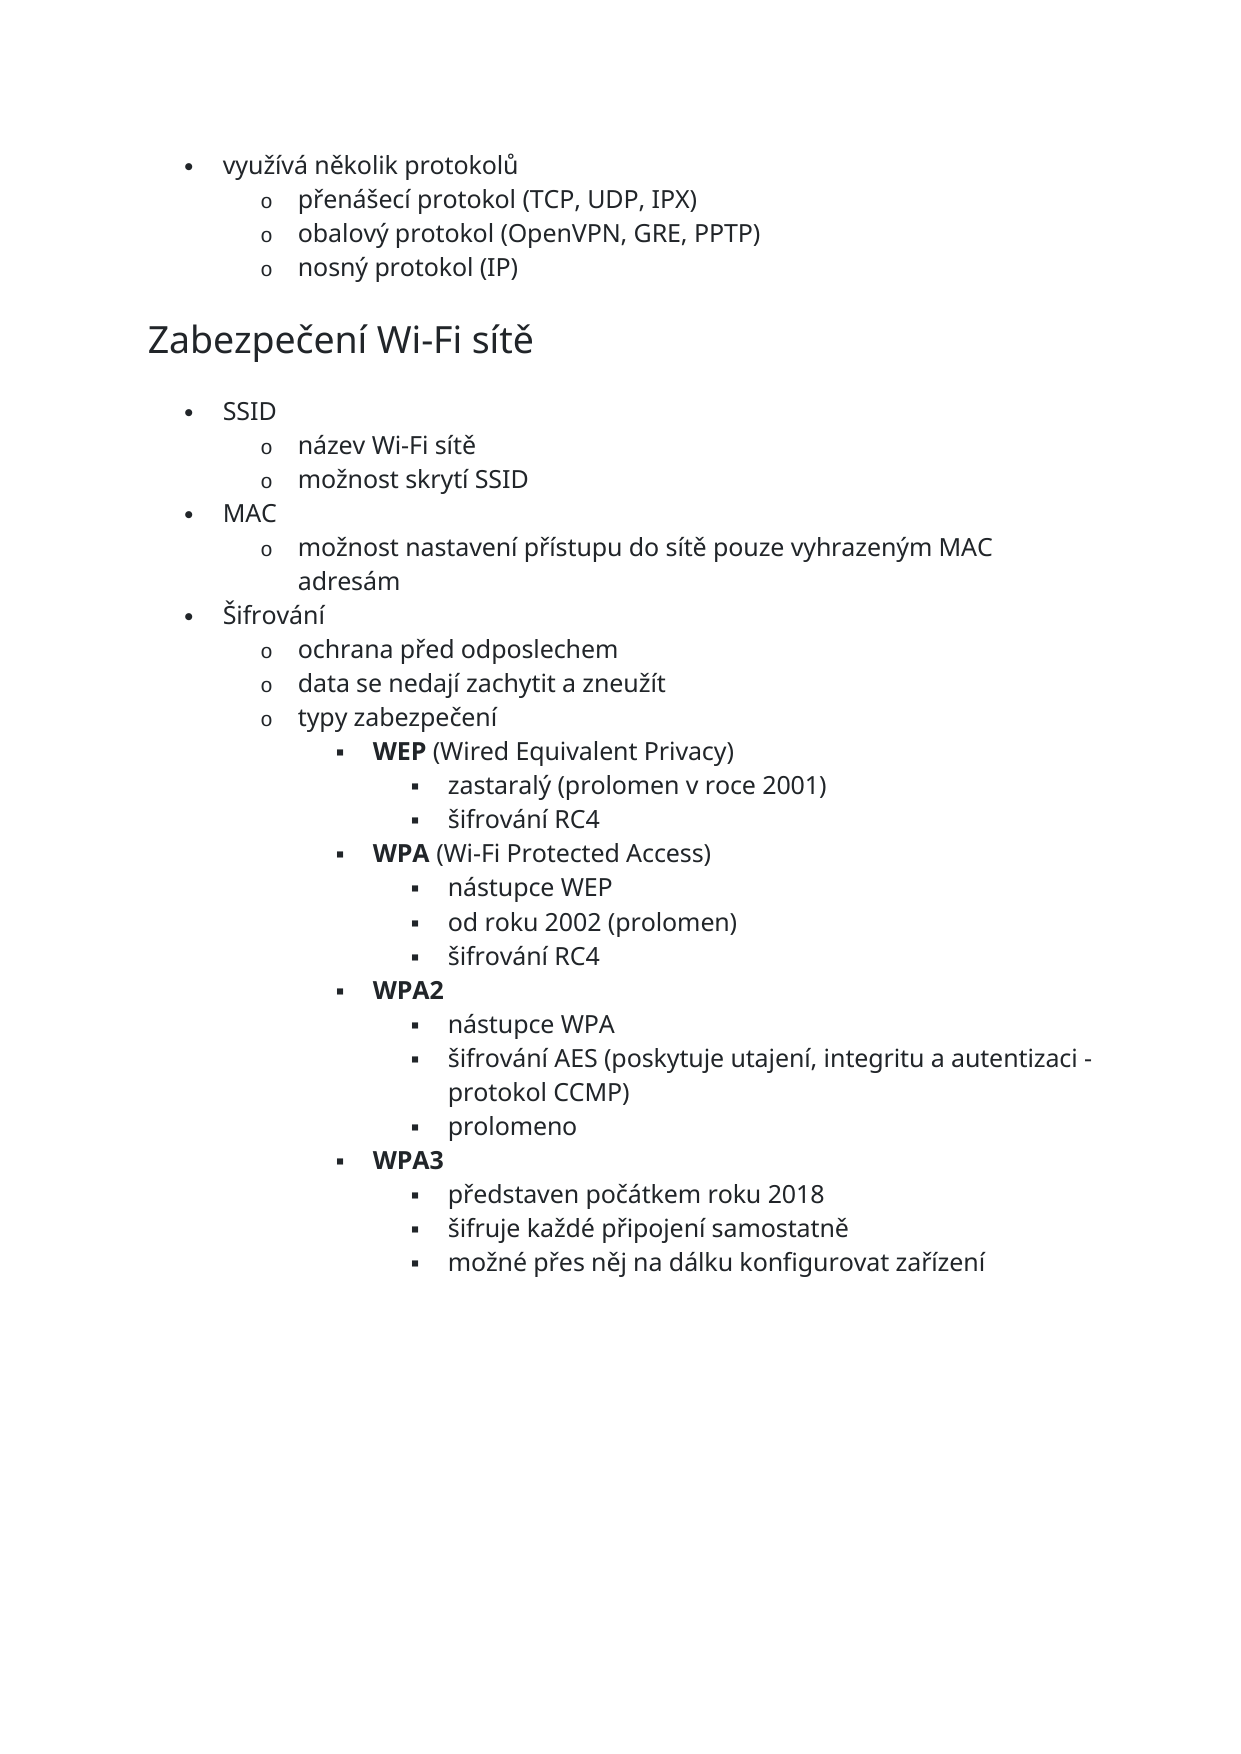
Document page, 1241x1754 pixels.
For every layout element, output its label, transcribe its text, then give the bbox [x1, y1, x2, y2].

list Šifrování [185, 598, 1093, 632]
list představen počátkem roku 2018 [410, 1177, 1093, 1211]
list nástupce WEP [410, 870, 1093, 904]
list využívá několik protokolů [185, 148, 1093, 182]
list zastaralý (prolomen v roce 2001) [410, 768, 1093, 802]
list prolomeno [410, 1108, 1093, 1143]
list WPA (Wi-Fi Protected Access) [335, 836, 1093, 870]
list nosný protokol (IP) [260, 250, 1093, 284]
list WPA3 [335, 1143, 1093, 1177]
list možné přes něj na dálku konfigurovat zařízení [410, 1245, 1093, 1279]
list šifrování AES (poskytuje utajení, integritu a autentizaci - protokol CCMP) [410, 1040, 1093, 1108]
text Zabezpečení Wi-Fi sítě [148, 313, 1093, 364]
list přenášecí protokol (TCP, UDP, IPX) [260, 182, 1093, 216]
list obalový protokol (OpenVPN, GRE, PPTP) [260, 216, 1093, 250]
list SSID [185, 393, 1093, 427]
list data se nedají zachytit a zneužít [260, 666, 1093, 700]
list nástupce WPA [410, 1006, 1093, 1040]
list typy zabezpečení [260, 700, 1093, 734]
list ochrana před odposlechem [260, 632, 1093, 666]
list WPA2 [335, 972, 1093, 1006]
list název Wi-Fi sítě [260, 427, 1093, 461]
list šifrování RC4 [410, 938, 1093, 972]
list možnost skrytí SSID [260, 461, 1093, 495]
list MAC [185, 495, 1093, 529]
list šifruje každé připojení samostatně [410, 1211, 1093, 1245]
list WEP (Wired Equivalent Privacy) [335, 734, 1093, 768]
list od roku 2002 (prolomen) [410, 904, 1093, 938]
list šifrování RC4 [410, 802, 1093, 836]
list možnost nastavení přístupu do sítě pouze vyhrazeným MAC adresám [260, 529, 1093, 598]
